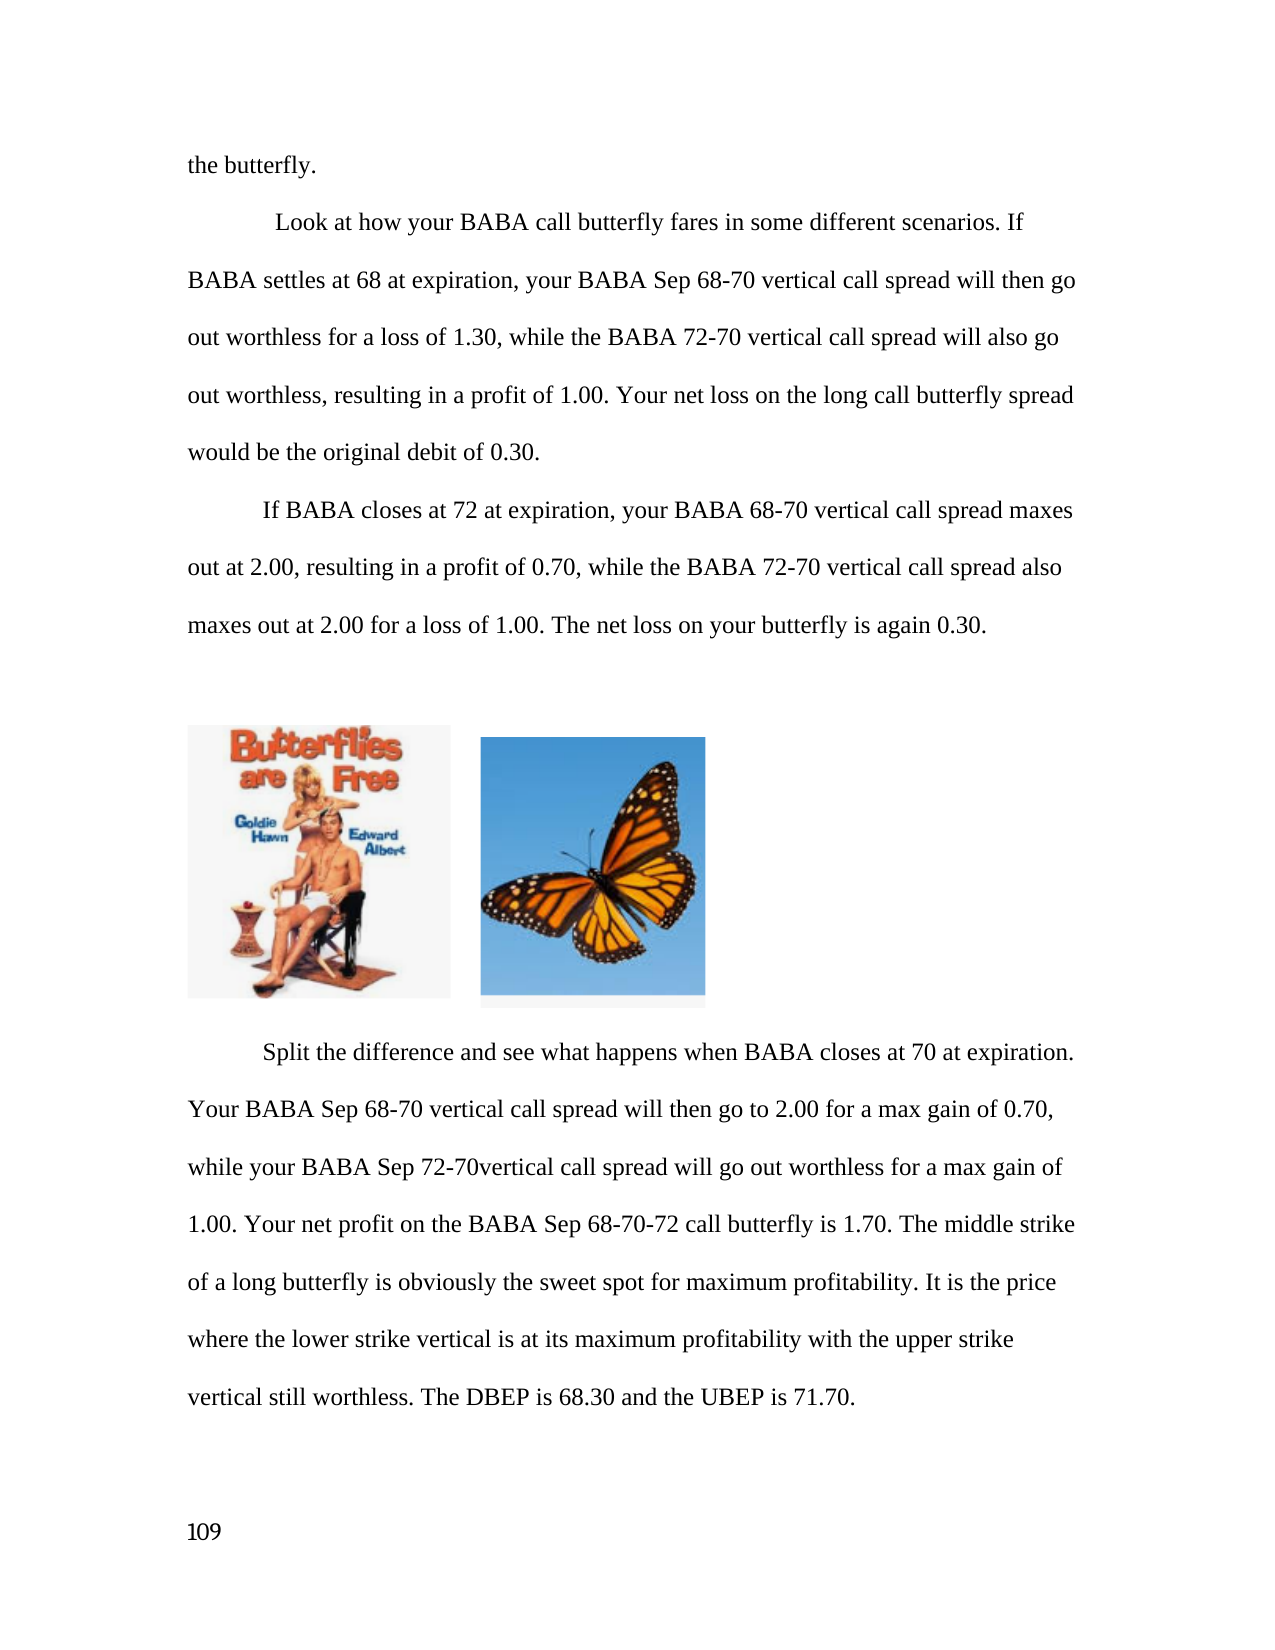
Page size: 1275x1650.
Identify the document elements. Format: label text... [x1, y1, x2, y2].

text Look at how your BABA call butterfly fares in some different scenarios. If BABA settles at 68 at expiration, your BABA Sep 68-70 vertical call spread will then go out worthless for a loss of 1.30, while the BABA 72-70 vertical call spread will also go out worthless, resulting in a profit of 1.00. Your net loss on the long call butterfly spread would be the original debit of 0.30. [187, 207, 1087, 466]
picture [480, 737, 706, 1008]
picture [187, 725, 476, 1008]
text Split the difference and see what happens when BABA closes at 70 at expiration. Your BABA Sep 68-70 vertical call spread will then go to 2.00 for a max gain of 0.70, while your BABA Sep 72-70vertical call spread will go out worthless for a max gain of 1.00. Your net profit on the BABA Sep 68-70-72 call butterfly is 1.70. The middle strike of a long butterfly is obviously the sweet spot for maximum profitability. It is the price where the lower strike vertical is at its maximum profitability with the upper strike vertical still worthless. The DBEP is 68.30 and the UBEP is 71.70. [187, 1037, 1087, 1410]
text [187, 150, 1087, 179]
text If BABA closes at 72 at expiration, your BABA 68-70 vertical call spread maxes out at 2.00, resulting in a profit of 0.70, while the BABA 72-70 vertical call spread also maxes out at 2.00 for a loss of 1.00. The net loss on your butterfly is again 0.30. [187, 495, 1087, 639]
